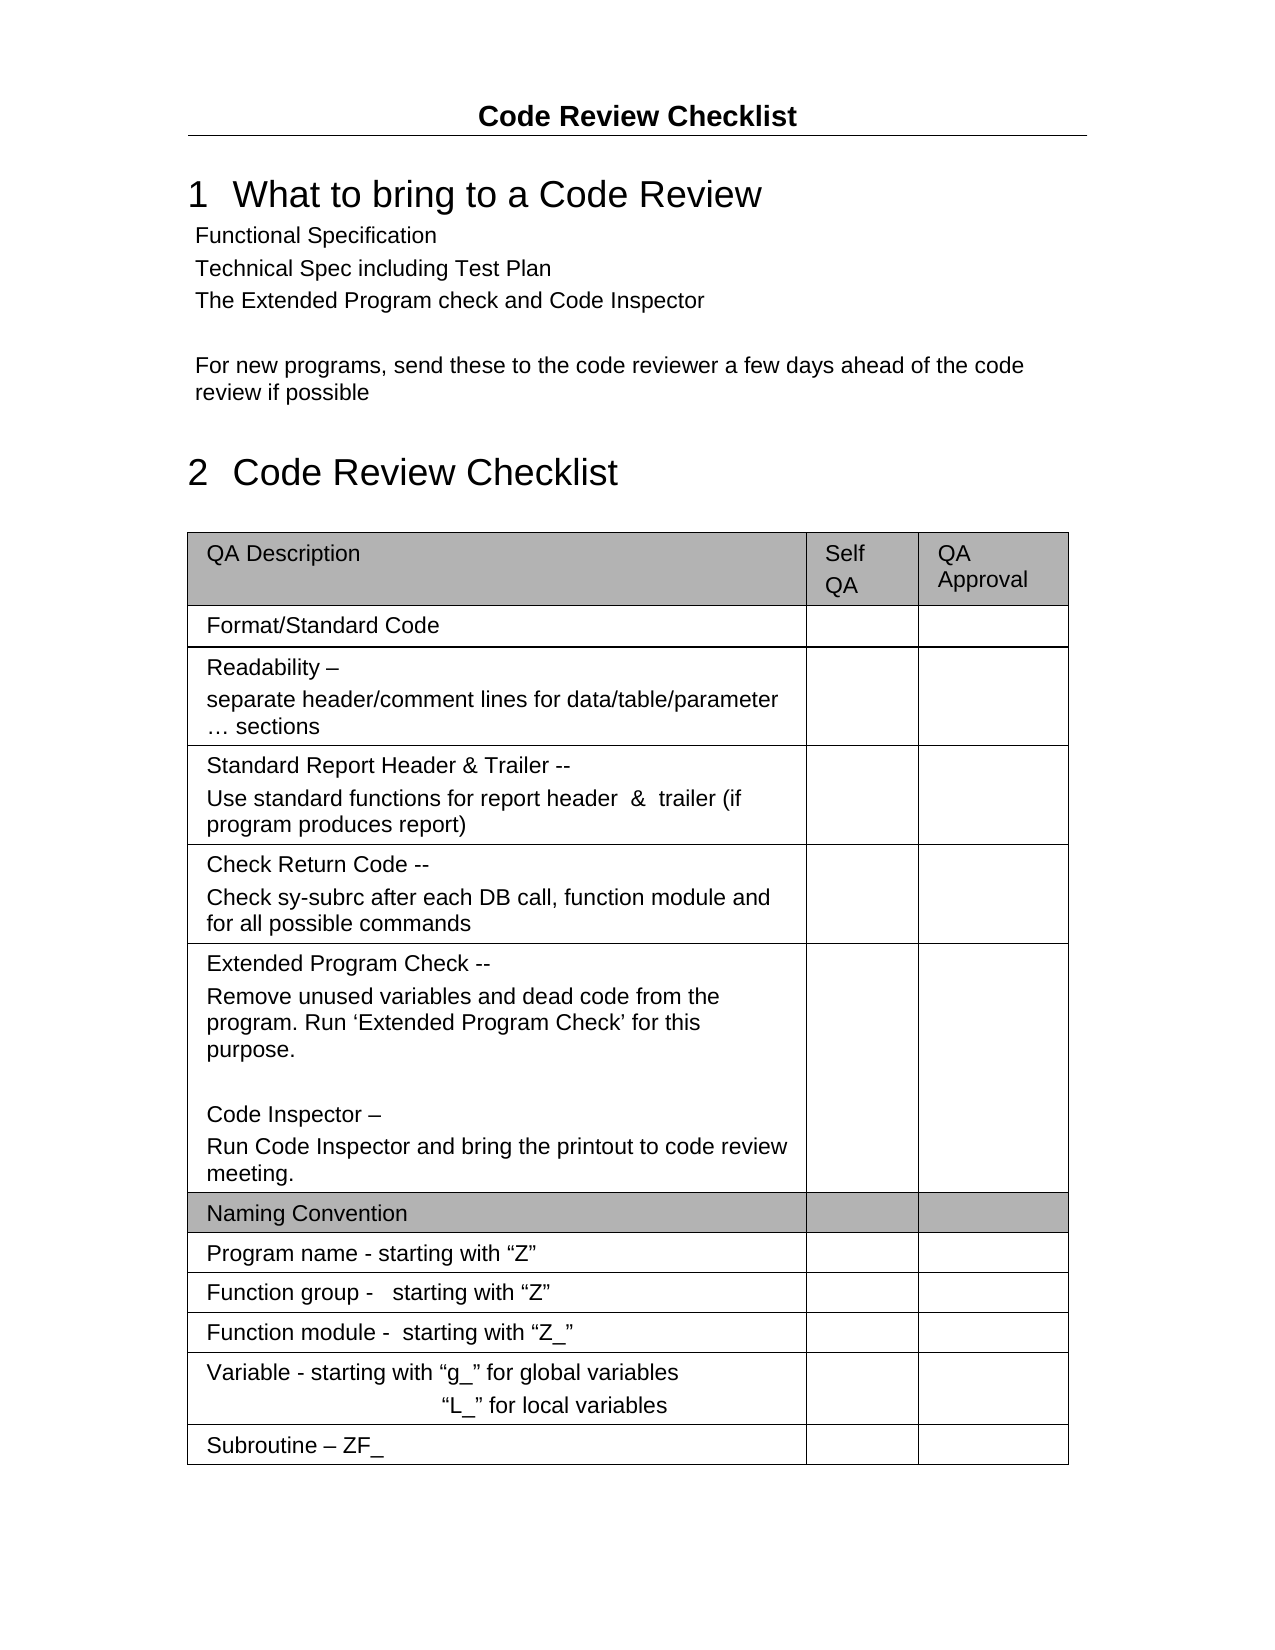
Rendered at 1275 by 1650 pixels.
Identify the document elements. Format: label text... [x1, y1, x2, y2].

table_cell [807, 944, 918, 1192]
table_cell [919, 1313, 1068, 1352]
table_cell [807, 1353, 918, 1424]
table_header QA Description [188, 533, 806, 605]
table_cell Variable - starting with “g_” for global variables “L_” for local variables [188, 1353, 806, 1424]
table_cell [919, 1233, 1068, 1272]
table_cell Naming Convention [188, 1193, 806, 1232]
table_cell [807, 1233, 918, 1272]
table_cell Extended Program Check -- Remove unused variables and dead code from the program. Run ‘Extended Program Check’ for this purpose. Code Inspector – Run Code Inspector and bring the printout to code review meeting. [188, 944, 806, 1192]
text For new programs, send these to the code reviewer a few days ahead of the code review if possible [195, 352, 1087, 405]
table_header Self QA [807, 533, 918, 605]
table_cell [919, 845, 1068, 943]
table_cell [919, 1425, 1068, 1464]
table_cell Subroutine – ZF_ [188, 1425, 806, 1464]
text Technical Spec including Test Plan [195, 254, 1087, 281]
subtitle Code Review Checklist [187, 450, 1087, 493]
table_cell Program name - starting with “Z” - starting with “Z” [188, 1233, 806, 1272]
table_cell [919, 746, 1068, 844]
table_cell Function group - starting with “Z” [188, 1273, 806, 1312]
table_cell [807, 606, 918, 646]
subtitle What to bring to a Code Review [187, 173, 1087, 216]
table_cell [919, 648, 1068, 745]
text The Extended Program check and Code Inspector [195, 287, 1087, 313]
table_cell Function module - starting with “Z_” [188, 1313, 806, 1352]
table_cell [807, 746, 918, 844]
table_cell [807, 1273, 918, 1312]
table_cell Check Return Code -- Check sy-subrc after each DB call, function module and for all possible commands [188, 845, 806, 943]
text Functional Specification [195, 222, 1087, 248]
table_cell Standard Report Header & Trailer -- Use standard functions for report header & trailer (if program produces report) [188, 746, 806, 844]
table_cell [919, 1353, 1068, 1424]
table_cell [807, 1425, 918, 1464]
table_cell [919, 1193, 1068, 1232]
table_cell [807, 845, 918, 943]
table_cell Readability – separate header/comment lines for data/table/parameter … sections [188, 648, 806, 745]
table_cell [807, 648, 918, 745]
table_cell Format/Standard Code [188, 606, 806, 646]
table_header QA Approval [919, 533, 1068, 605]
table_cell [919, 606, 1068, 646]
table_cell [807, 1313, 918, 1352]
table_cell [807, 1193, 918, 1232]
table_cell [919, 944, 1068, 1192]
table_cell [919, 1273, 1068, 1312]
